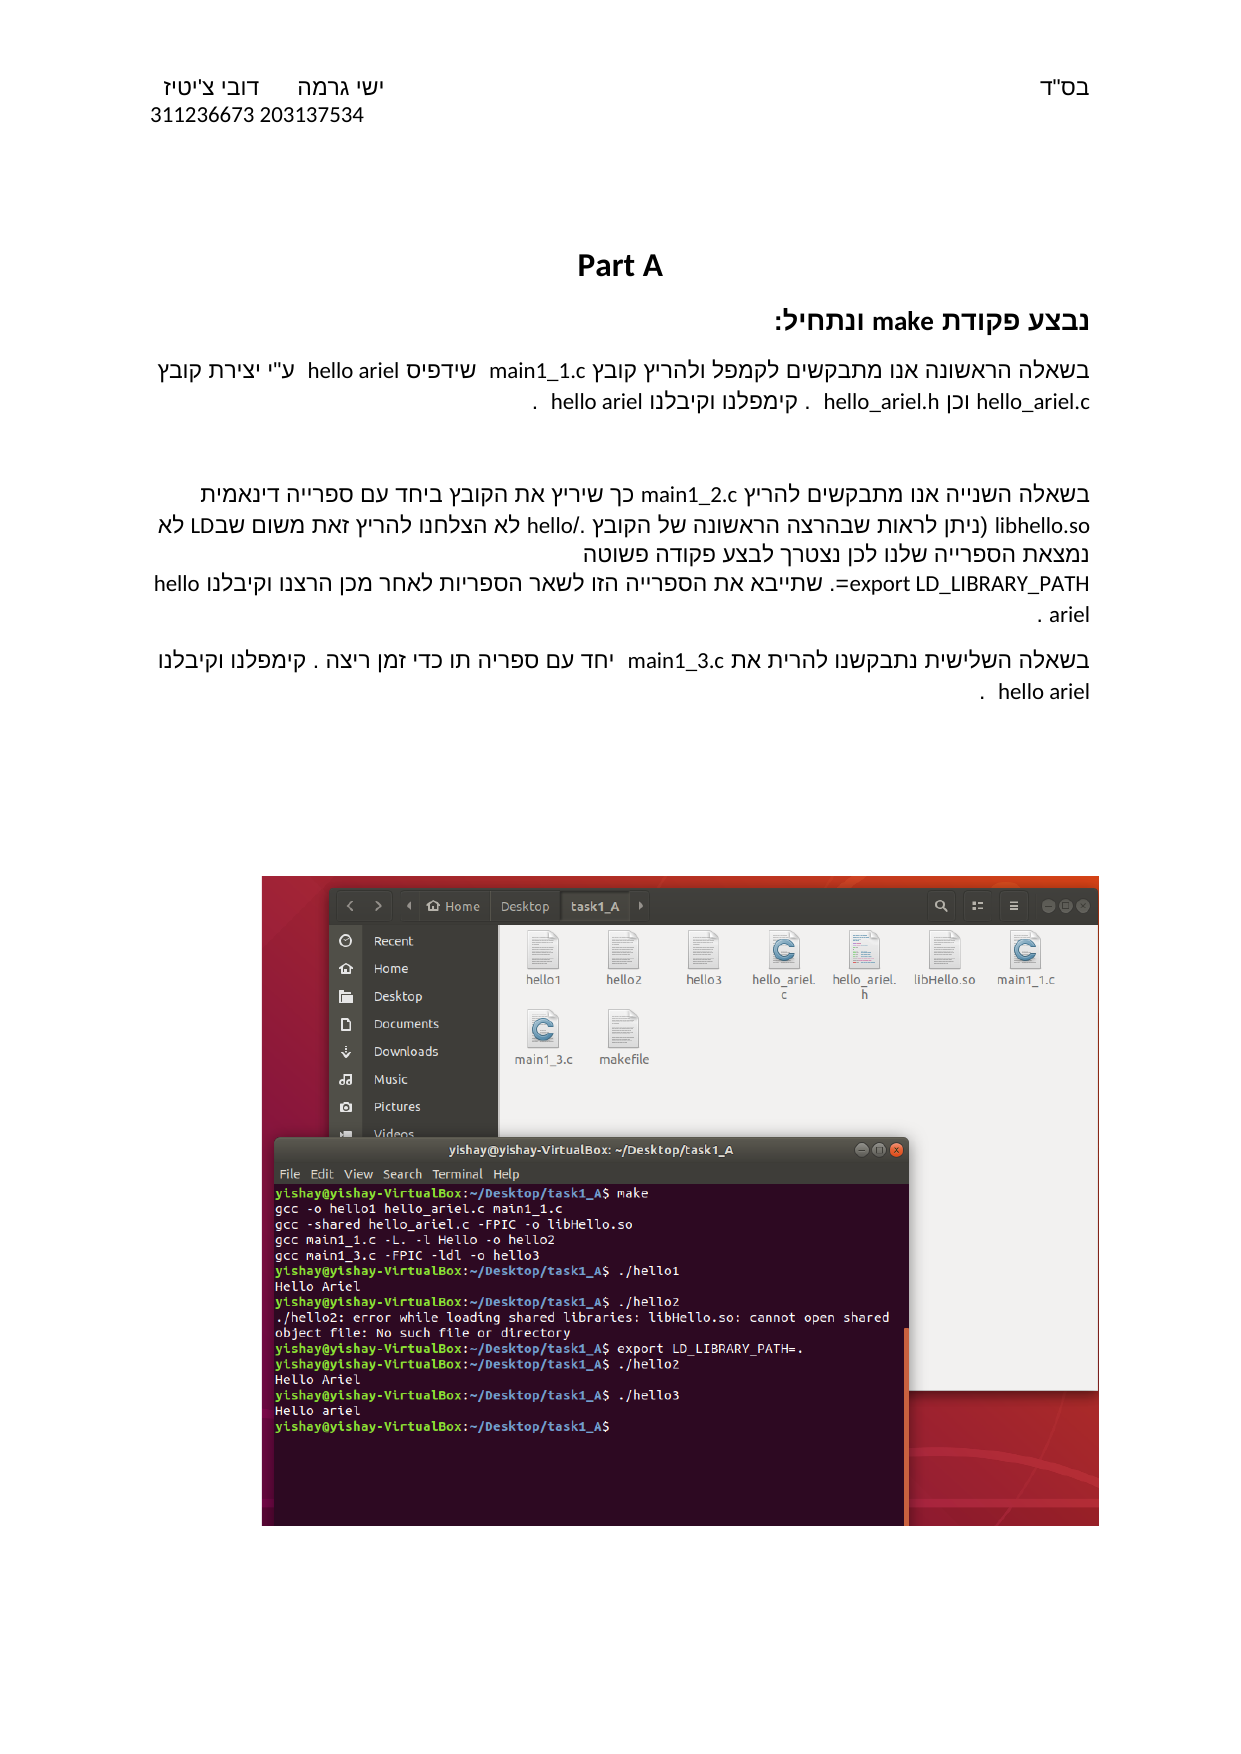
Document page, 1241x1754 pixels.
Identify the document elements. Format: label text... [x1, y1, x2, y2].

picture [261, 876, 1099, 1526]
text Part A [150, 244, 1090, 284]
text בשאלה הראשונה אנו מתבקשים לקמפל ולהריץ קובץ main1_1.c שידפיס hello ariel ע"י יצירת קובץ hello_ariel.c וכן hello_ariel.h . קימפלנו וקיבלנו hello ariel . [150, 357, 1090, 415]
text נבצע פקודת make ונתחיל: [150, 304, 1090, 337]
text בשאלה השנייה אנו מתבקשים להריץ main1_2.c כך שיריץ את הקובץ ביחד עם ספרייה דינאמית libhello.so (ניתן לראות שבהרצה הראשונה של הקובץ ./hello לא הצלחנו להריץ זאת משום שבLD לא נמצאת הספרייה שלנו לכן נצטרך לבצע פקודה פשוטה export LD_LIBRARY_PATH=. שתייבא את הספרייה הזו לשאר הספריות לאחר מכן הרצנו וקיבלנו hello ariel . [150, 481, 1090, 628]
text בשאלה השלישית נתבקשנו להרית את main1_3.c יחד עם ספריה תו כדי זמן ריצה . קימפלנו וקיבלנו hello ariel . [150, 647, 1090, 705]
